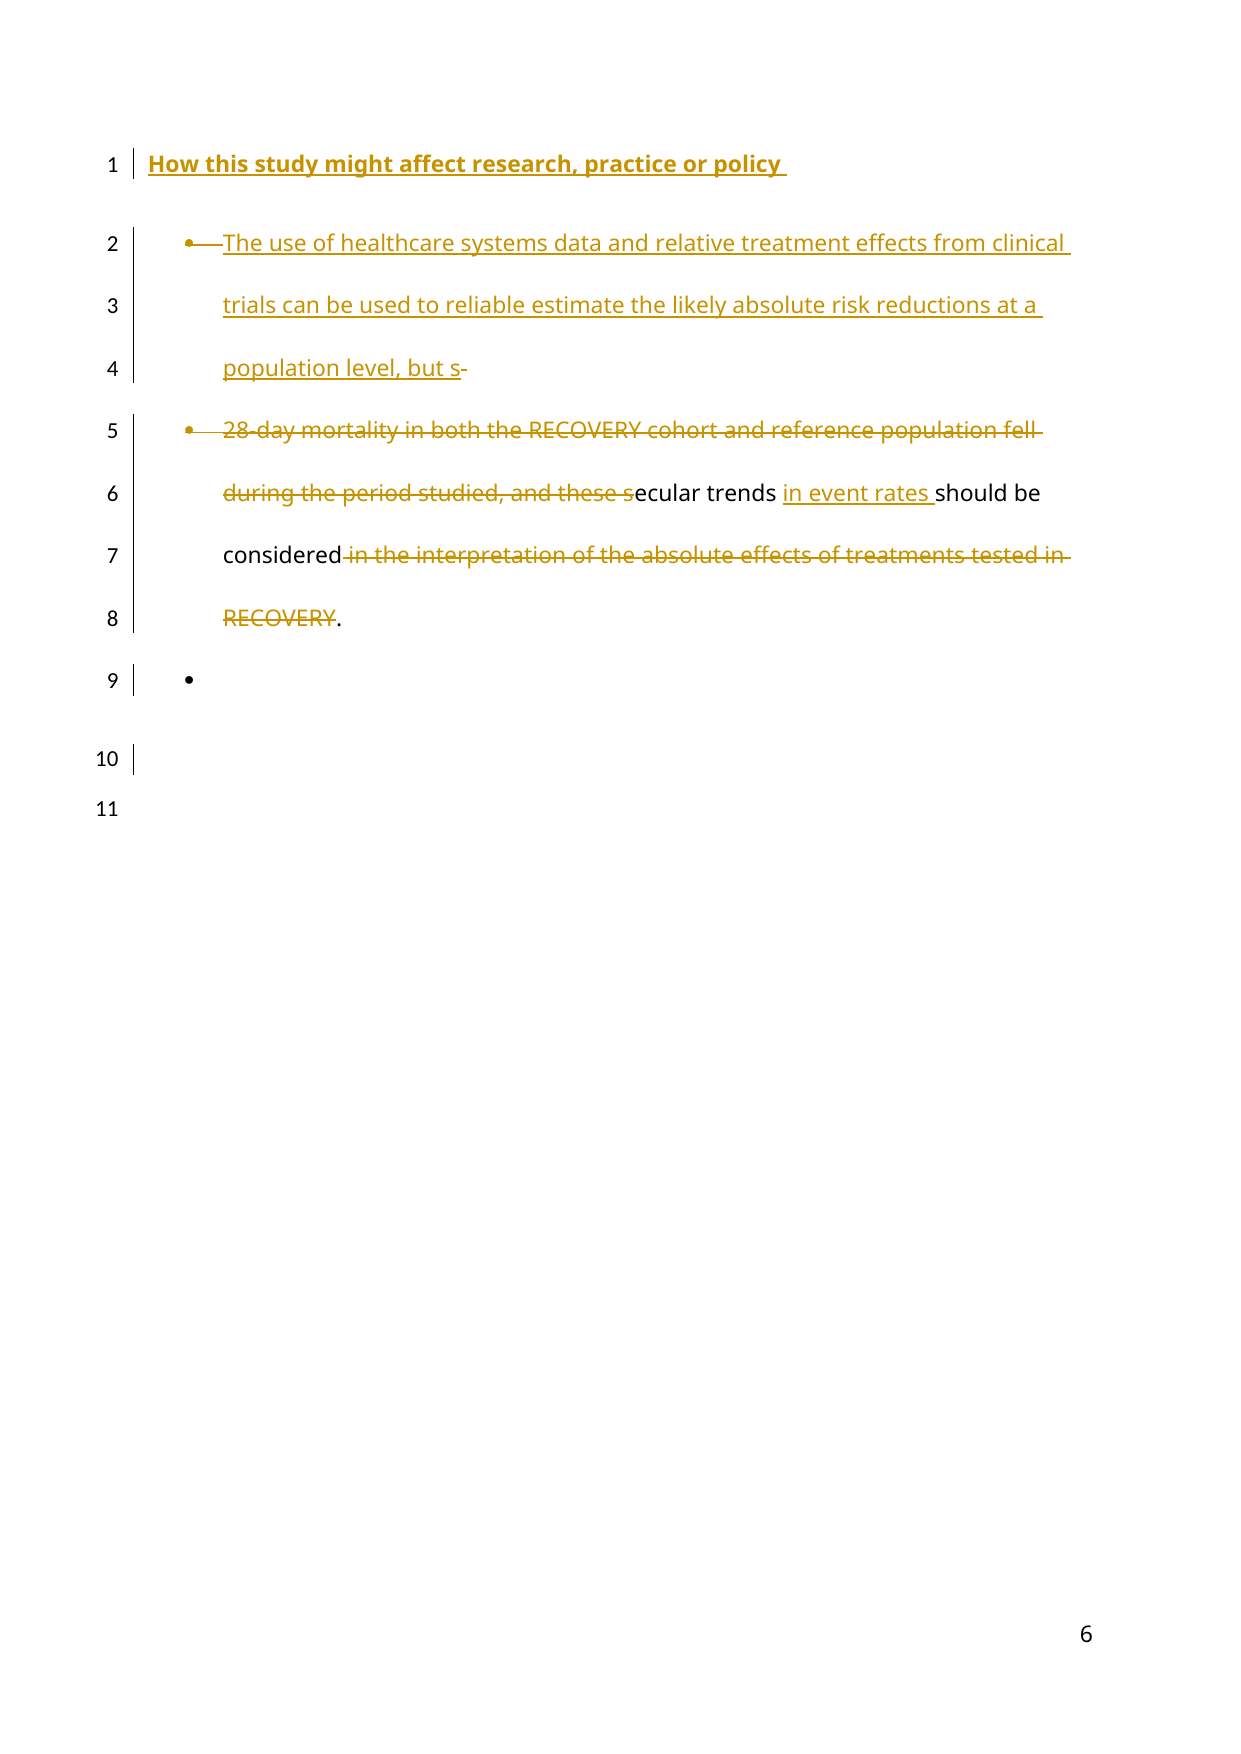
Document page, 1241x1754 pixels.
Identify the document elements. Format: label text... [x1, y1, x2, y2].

list ecular trends should be considered. [185, 414, 1092, 633]
